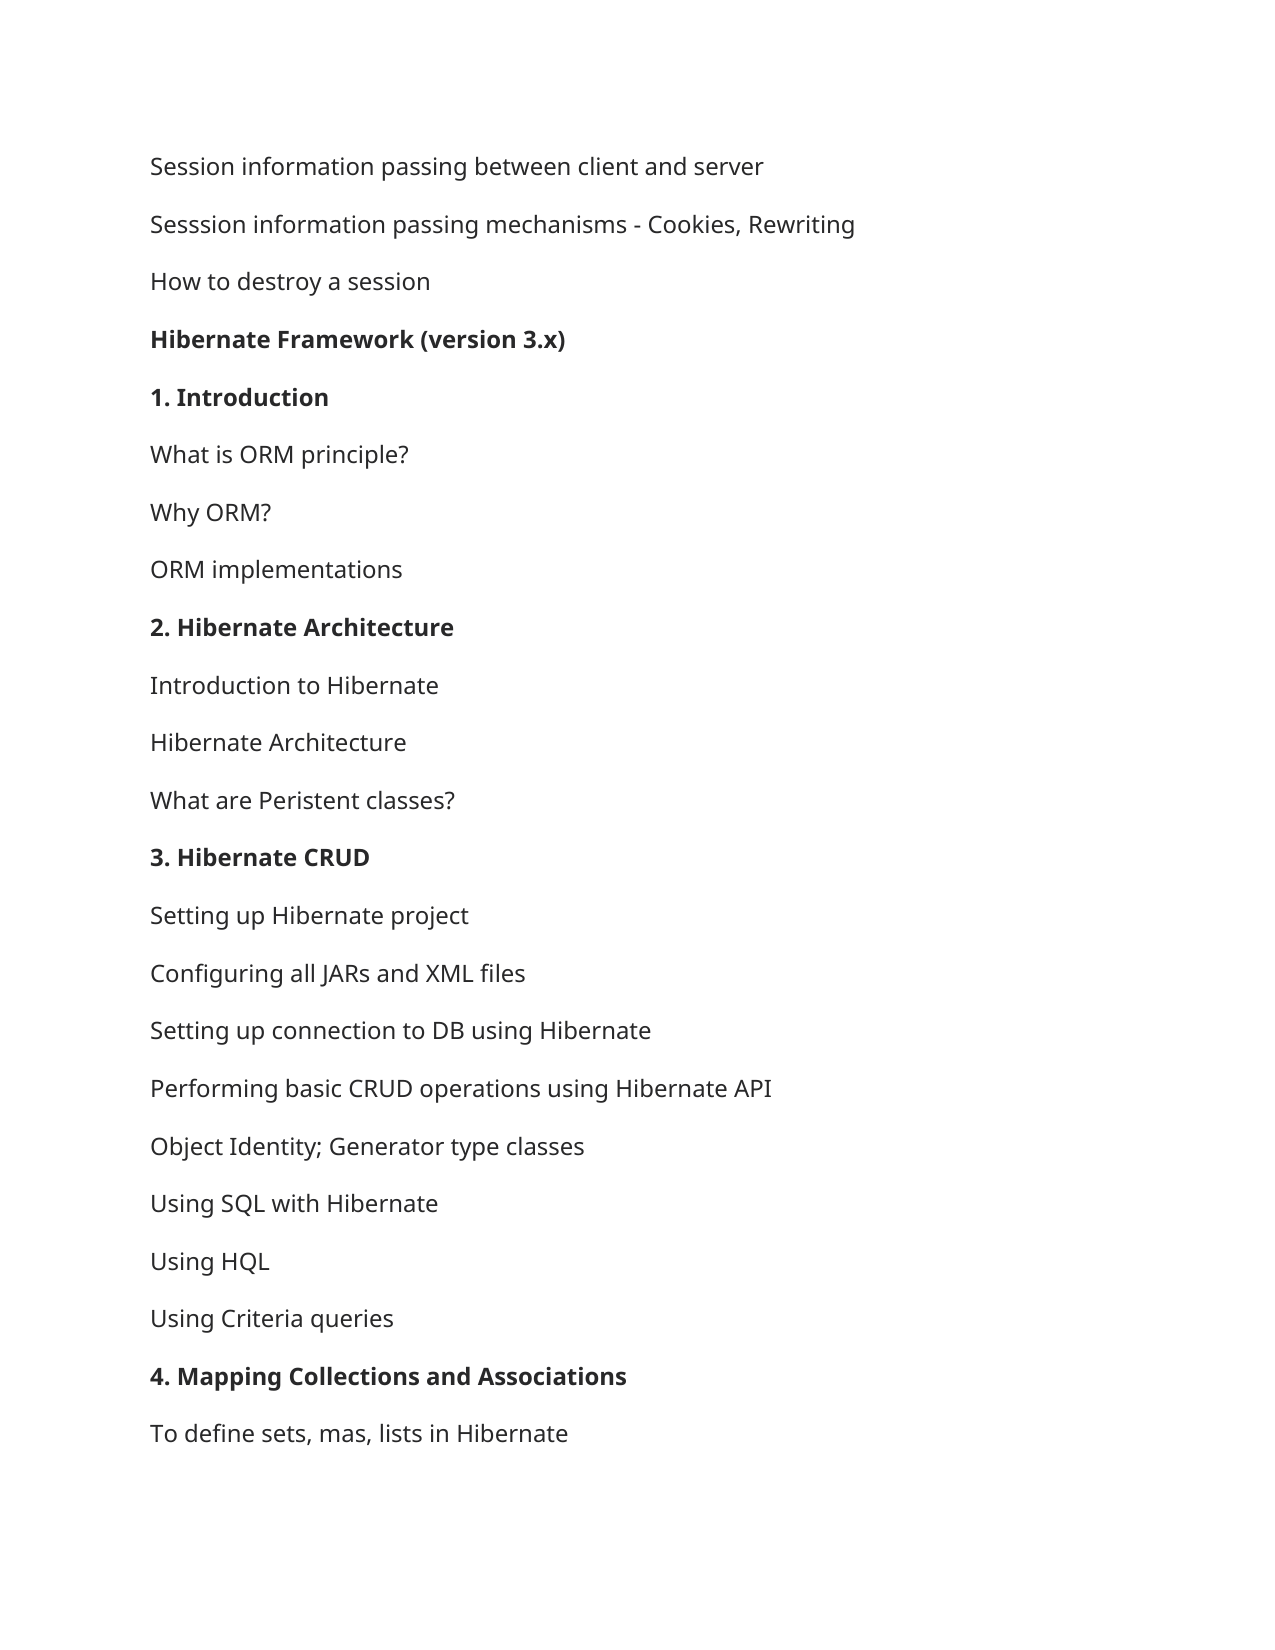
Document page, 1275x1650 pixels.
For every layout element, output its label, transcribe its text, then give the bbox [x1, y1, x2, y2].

text How to destroy a session [150, 265, 1125, 298]
text Setting up connection to DB using Hibernate [150, 1014, 1125, 1047]
text 4. Mapping Collections and Associations [150, 1360, 1125, 1392]
text To define sets, mas, lists in Hibernate [150, 1417, 1125, 1450]
text What are Peristent classes? [150, 784, 1125, 816]
text Using Criteria queries [150, 1302, 1125, 1335]
text Using SQL with Hibernate [150, 1187, 1125, 1219]
text Hibernate Architecture [150, 726, 1125, 759]
text Setting up Hibernate project [150, 899, 1125, 931]
text Introduction to Hibernate [150, 668, 1125, 701]
text Object Identity; Generator type classes [150, 1129, 1125, 1162]
text What is ORM principle? [150, 438, 1125, 471]
text 1. Introduction [150, 380, 1125, 413]
text Hibernate Framework (version 3.x) [150, 323, 1125, 355]
text 2. Hibernate Architecture [150, 611, 1125, 643]
text Sesssion information passing mechanisms - Cookies, Rewriting [150, 208, 1125, 240]
text 3. Hibernate CRUD [150, 841, 1125, 874]
text Session information passing between client and server [150, 150, 1125, 183]
text ORM implementations [150, 553, 1125, 586]
text Configuring all JARs and XML files [150, 956, 1125, 989]
text Using HQL [150, 1244, 1125, 1277]
text Performing basic CRUD operations using Hibernate API [150, 1072, 1125, 1104]
text Why ORM? [150, 496, 1125, 528]
